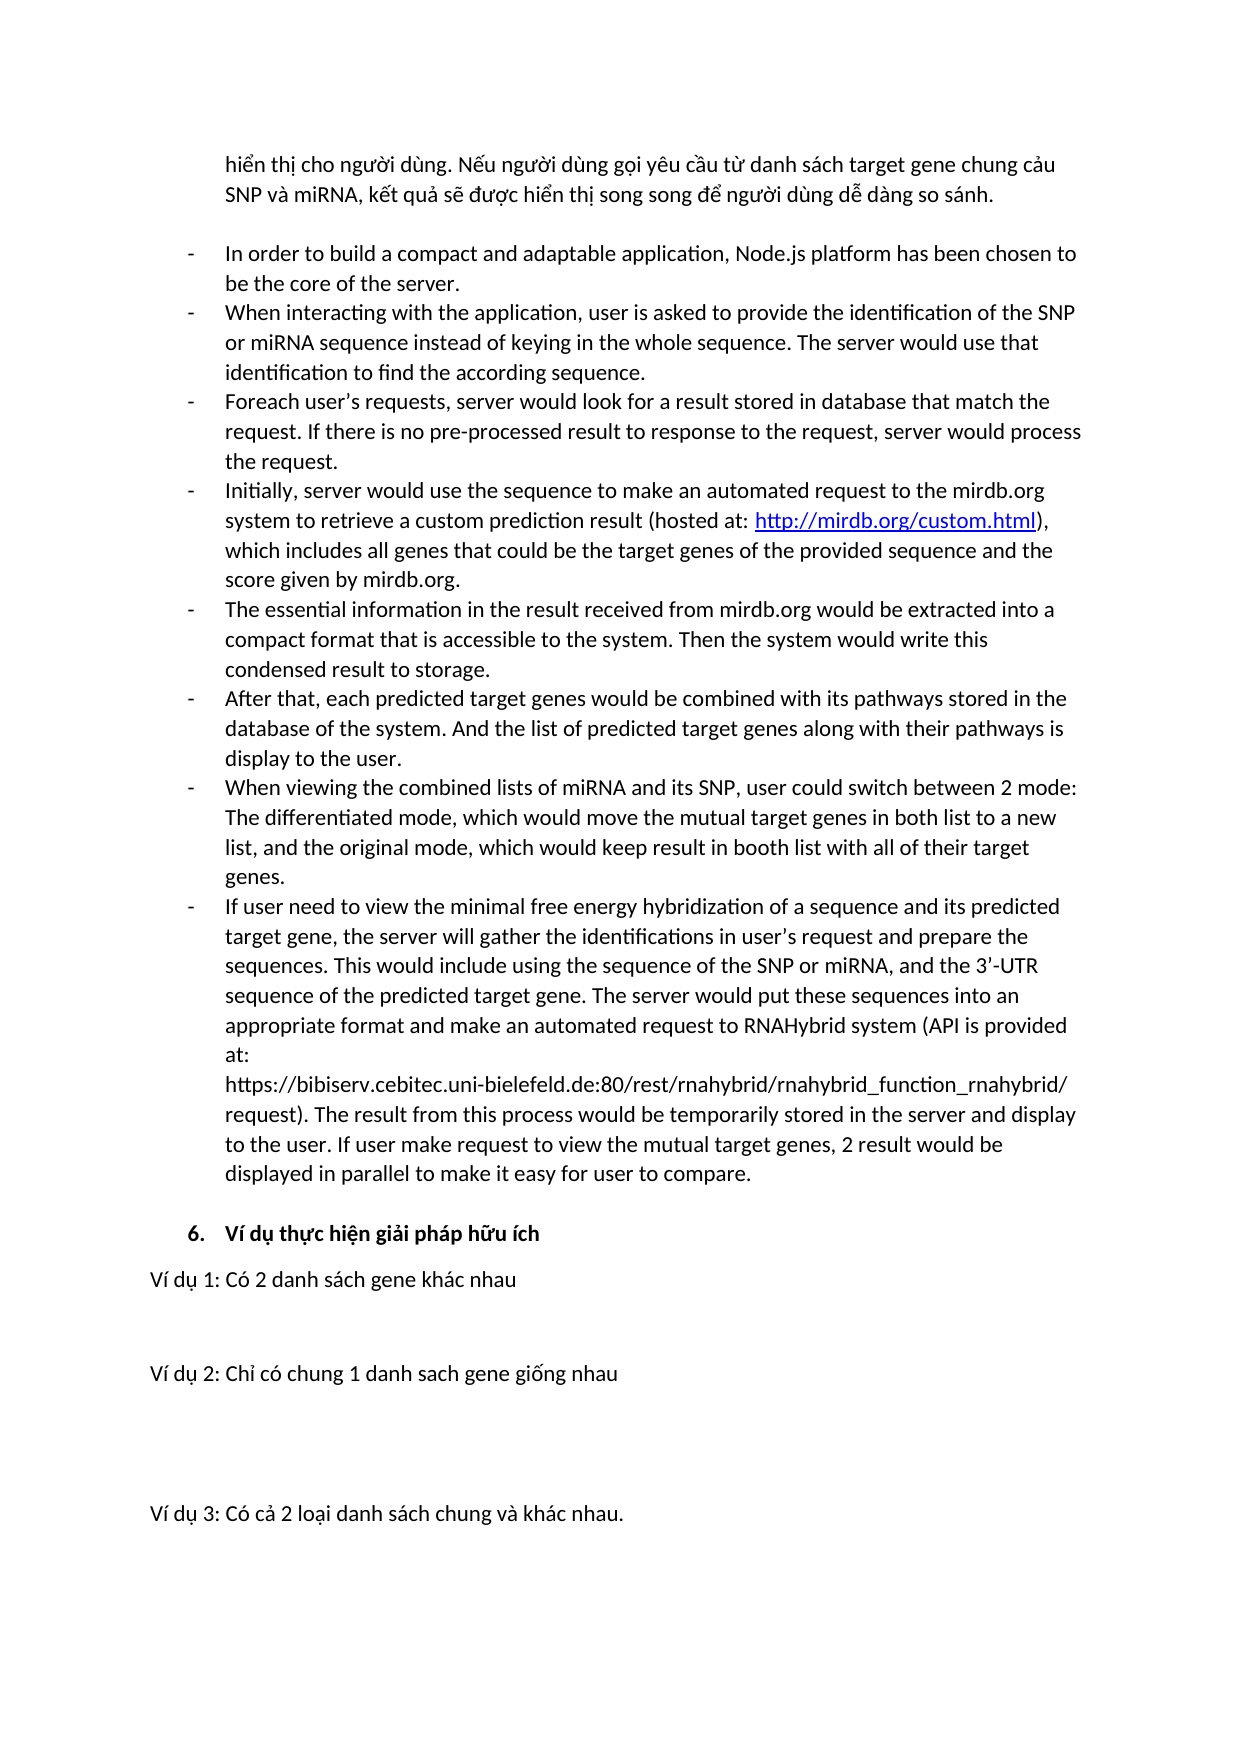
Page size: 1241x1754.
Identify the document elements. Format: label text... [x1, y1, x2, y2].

list The essential information in the result received from mirdb.org would be extracted into a compact format that is accessible to the system. Then the system would write this condensed result to storage. [187, 595, 1090, 683]
list Foreach user’s requests, server would look for a result stored in database that match the request. If there is no pre-processed result to response to the request, server would process the request. [187, 387, 1090, 475]
list When interacting with the application, user is asked to provide the identification of the SNP or miRNA sequence instead of keying in the whole sequence. The server would use that identification to find the according sequence. [187, 298, 1090, 386]
list Ví dụ thực hiện giải pháp hữu ích [187, 1219, 1090, 1247]
text Ví dụ 2: Chỉ có chung 1 danh sach gene giống nhau [150, 1359, 1090, 1387]
text Ví dụ 3: Có cả 2 loại danh sách chung và khác nhau. [150, 1499, 1090, 1527]
text Ví dụ 1: Có 2 danh sách gene khác nhau [150, 1265, 1090, 1293]
list After that, each predicted target genes would be combined with its pathways stored in the database of the system. And the list of predicted target genes along with their pathways is display to the user. [187, 684, 1090, 772]
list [187, 150, 1090, 208]
list If user need to view the minimal free energy hybridization of a sequence and its predicted target gene, the server will gather the identifications in user’s request and prepare the sequences. This would include using the sequence of the SNP or miRNA, and the 3’-UTR sequence of the predicted target gene. The server would put these sequences into an appropriate format and make an automated request to RNAHybrid system (API is provided at: https://bibiserv.cebitec.uni-bielefeld.de:80/rest/rnahybrid/rnahybrid_function_rnahybrid/request). The result from this process would be temporarily stored in the server and display to the user. If user make request to view the mutual target genes, 2 result would be displayed in parallel to make it easy for user to compare. [187, 892, 1090, 1187]
list When viewing the combined lists of miRNA and its SNP, user could switch between 2 mode: The differentiated mode, which would move the mutual target genes in both list to a new list, and the original mode, which would keep result in booth list with all of their target genes. [187, 773, 1090, 891]
list In order to build a compact and adaptable application, Node.js platform has been chosen to be the core of the server. [187, 239, 1090, 297]
list Initially, server would use the sequence to make an automated request to the mirdb.org system to retrieve a custom prediction result (hosted at: http://mirdb.org/custom.html), which includes all genes that could be the target genes of the provided sequence and the score given by mirdb.org. [187, 477, 1090, 594]
